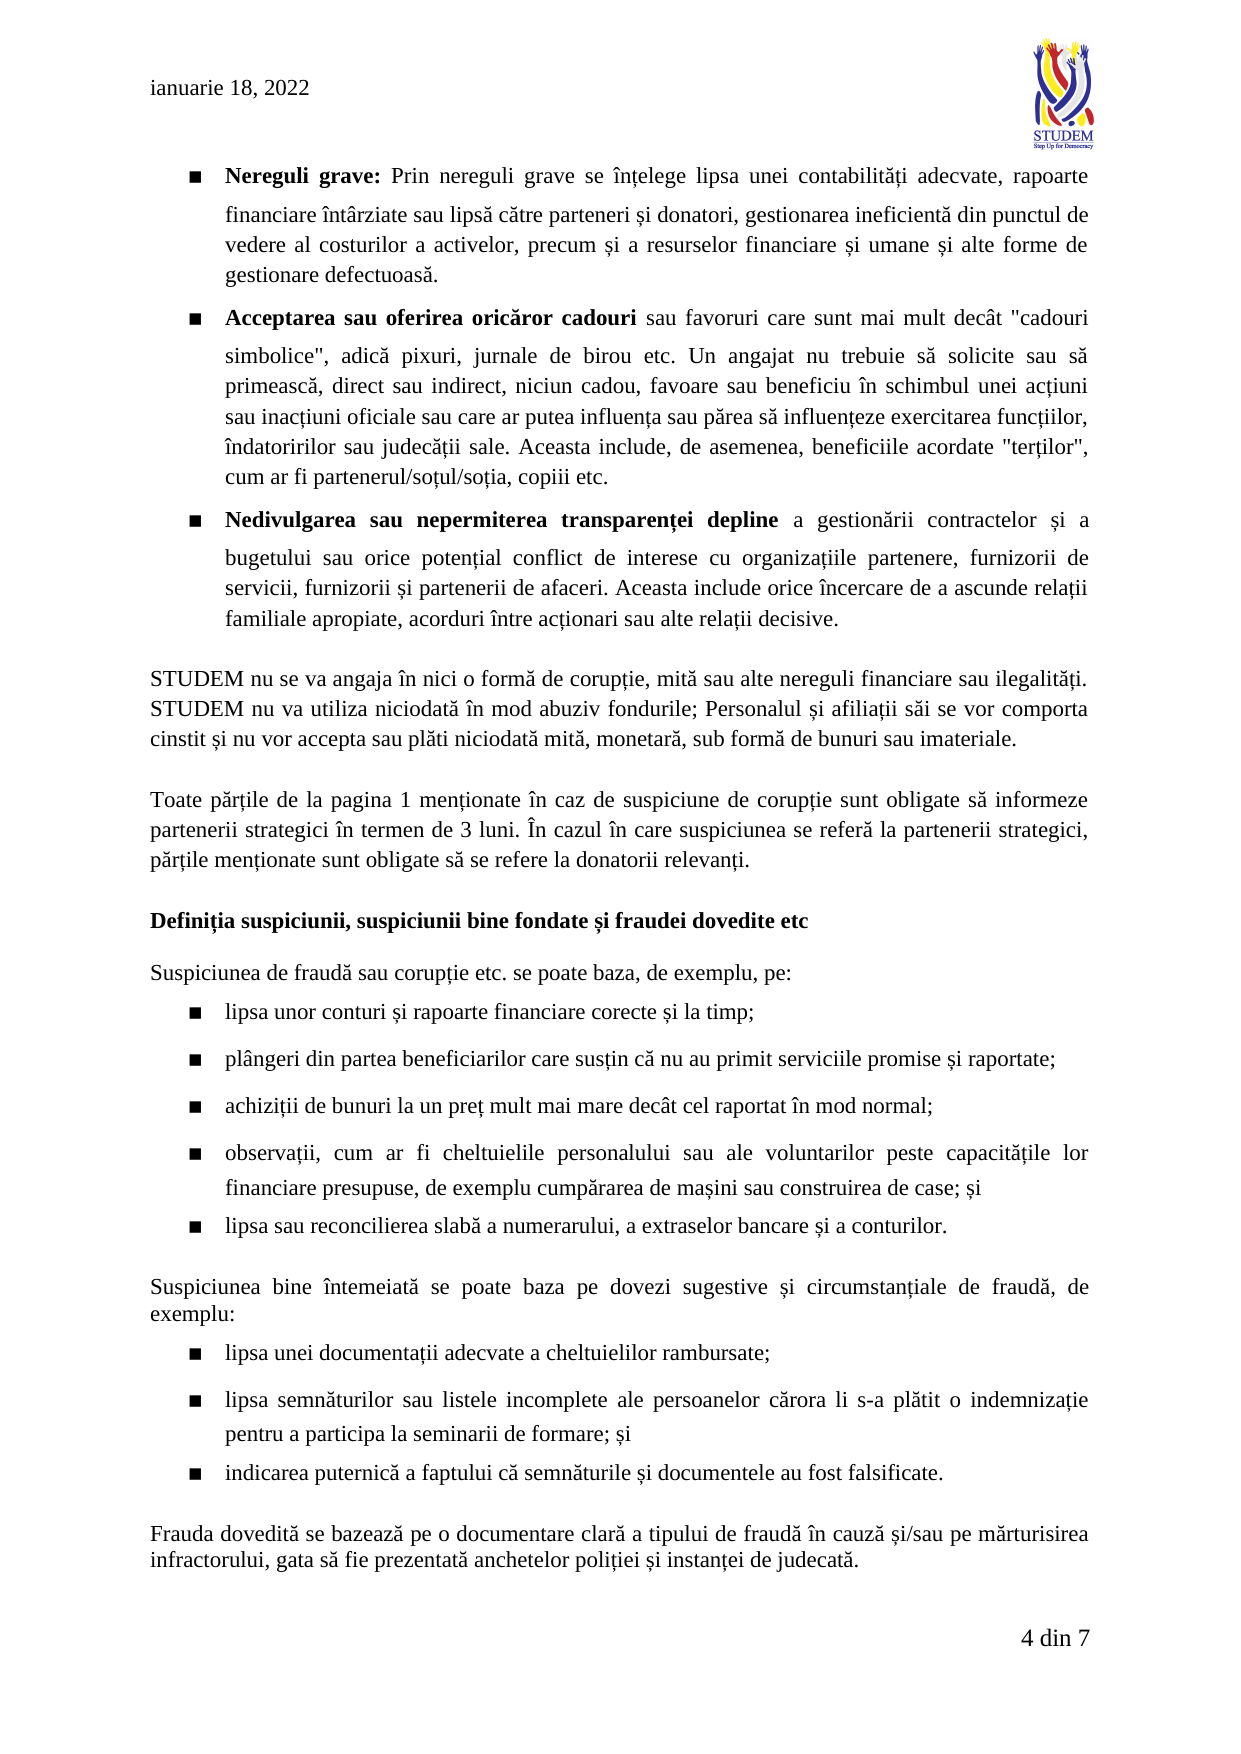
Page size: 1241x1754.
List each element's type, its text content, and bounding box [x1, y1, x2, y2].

list achiziții de bunuri la un preț mult mai mare decât cel raportat în mod normal; [187, 1080, 1090, 1127]
list observații, cum ar fi cheltuielile personalului sau ale voluntarilor peste capacitățile lor financiare presupuse, de exemplu cumpărarea de mașini sau construirea de case; și [187, 1127, 1090, 1200]
list plângeri din partea beneficiarilor care susțin că nu au primit serviciile promise și raportate; [187, 1033, 1090, 1080]
list lipsa unor conturi și rapoarte financiare corecte și la timp; [187, 986, 1090, 1033]
list lipsa semnăturilor sau listele incomplete ale persoanelor cărora li s-a plătit o indemnizație pentru a participa la seminarii de formare; și [187, 1373, 1090, 1446]
list lipsa sau reconcilierea slabă a numerarului, a extraselor bancare și a conturilor. [187, 1200, 1090, 1247]
list Nedivulgarea sau nepermiterea transparenței depline a gestionării contractelor și a bugetului sau orice potențial conflict de interese cu organizațiile partenere, furnizorii de servicii, furnizorii și partenerii de afaceri. Aceasta include orice încercare de a ascunde relații familiale apropiate, acorduri între acționari sau alte relații decisive. [187, 493, 1090, 631]
text STUDEM nu se va angaja în nici o formă de corupție, mită sau alte nereguli financiare sau ilegalități. STUDEM nu va utiliza niciodată în mod abuziv fondurile; Personalul și afiliații săi se vor comporta cinstit și nu vor accepta sau plăti niciodată mită, monetară, sub formă de bunuri sau imateriale. [150, 665, 1090, 752]
text Frauda dovedită se bazează pe o documentare clară a tipului de fraudă în cauză și/sau pe mărturisirea infractorului, gata să fie prezentată anchetelor poliției și instanței de judecată. [150, 1520, 1090, 1572]
text Toate părțile de la pagina 1 menționate în caz de suspiciune de corupție sunt obligate să informeze partenerii strategici în termen de 3 luni. În cazul în care suspiciunea se referă la partenerii strategici, părțile menționate sunt obligate să se refere la donatorii relevanți. [150, 786, 1090, 873]
list Acceptarea sau oferirea oricăror cadouri sau favoruri care sunt mai mult decât "cadouri simbolice", adică pixuri, jurnale de birou etc. Un angajat nu trebuie să solicite sau să primească, direct sau indirect, niciun cadou, favoare sau beneficiu în schimbul unei acțiuni sau inacțiuni oficiale sau care ar putea influența sau părea să influențeze exercitarea funcțiilor, îndatoririlor sau judecății sale. Aceasta include, de asemenea, beneficiile acordate "terților", cum ar fi partenerul/soțul/soția, copiii etc. [187, 291, 1090, 489]
list lipsa unei documentații adecvate a cheltuielilor rambursate; [187, 1326, 1090, 1373]
list Nereguli grave: Prin nereguli grave se înțelege lipsa unei contabilități adecvate, rapoarte financiare întârziate sau lipsă către parteneri și donatori, gestionarea ineficientă din punctul de vedere al costurilor a activelor, precum și a resurselor financiare și umane și alte forme de gestionare defectuoasă. [187, 150, 1090, 288]
text Suspiciunea de fraudă sau corupție etc. se poate baza, de exemplu, pe: [150, 959, 1090, 986]
text Definiția suspiciunii, suspiciunii bine fondate și fraudei dovedite etc [150, 907, 1090, 933]
text Suspiciunea bine întemeiată se poate baza pe dovezi sugestive și circumstanțiale de fraudă, de exemplu: [150, 1273, 1090, 1326]
list indicarea puternică a faptului că semnăturile și documentele au fost falsificate. [187, 1446, 1090, 1493]
picture [1033, 38, 1094, 150]
